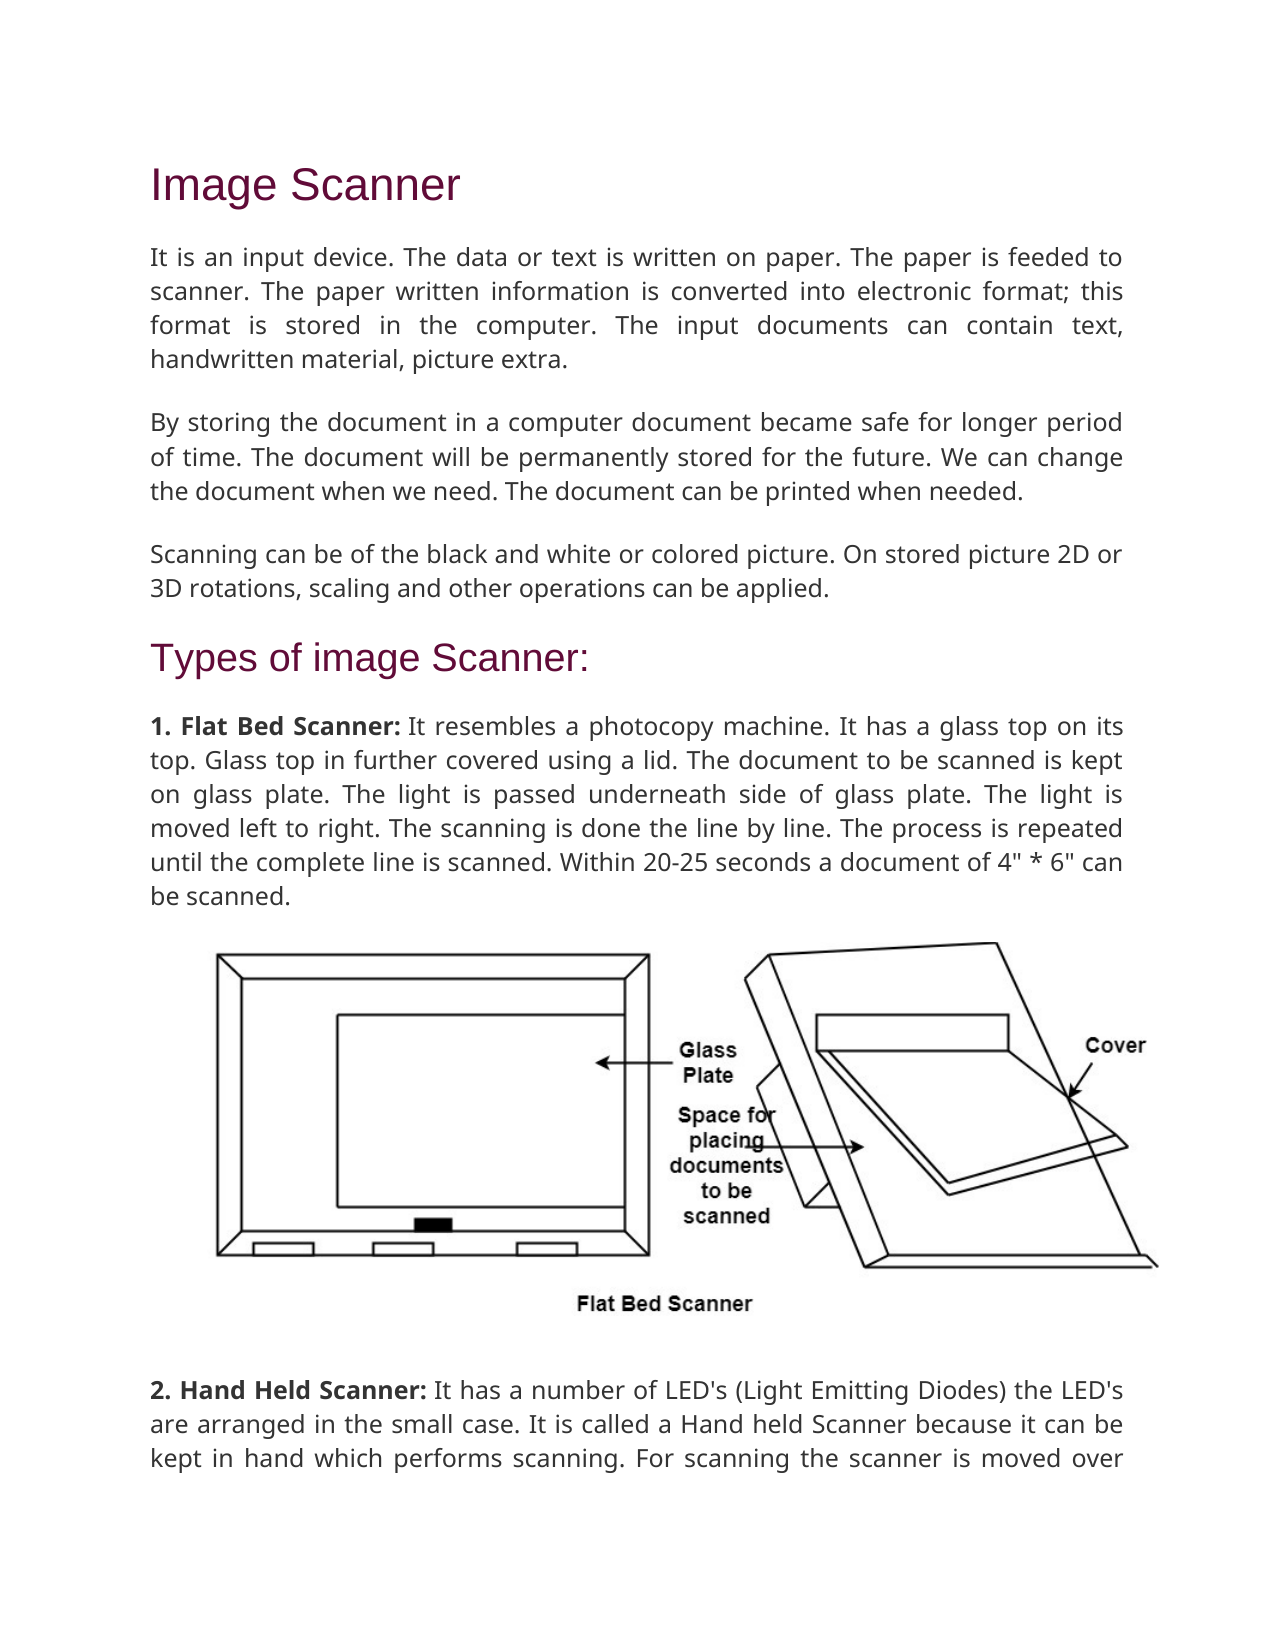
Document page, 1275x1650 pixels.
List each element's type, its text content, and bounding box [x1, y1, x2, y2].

text By storing the document in a computer document became safe for longer period of time. The document will be permanently stored for the future. We can change the document when we need. The document can be printed when needed. [150, 405, 1125, 507]
text Types of image Scanner: [150, 634, 1125, 679]
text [150, 1373, 1125, 1475]
text Scanning can be of the black and white or colored picture. On stored picture 2D or 3D rotations, scaling and other operations can be applied. [150, 536, 1125, 604]
text 1. Flat Bed Scanner: It resembles a photocopy machine. It has a glass top on its top. Glass top in further covered using a lid. The document to be scanned is kept on glass plate. The light is passed underneath side of glass plate. The light is moved left to right. The scanning is done the line by line. The process is repeated until the complete line is scanned. Within 20-25 seconds a document of 4" * 6" can be scanned. [150, 708, 1125, 913]
picture [150, 942, 1160, 1316]
text Image Scanner [150, 158, 1125, 211]
text It is an input device. The data or text is written on paper. The paper is feeded to scanner. The paper written information is converted into electronic format; this format is stored in the computer. The input documents can contain text, handwritten material, picture extra. [150, 240, 1125, 376]
